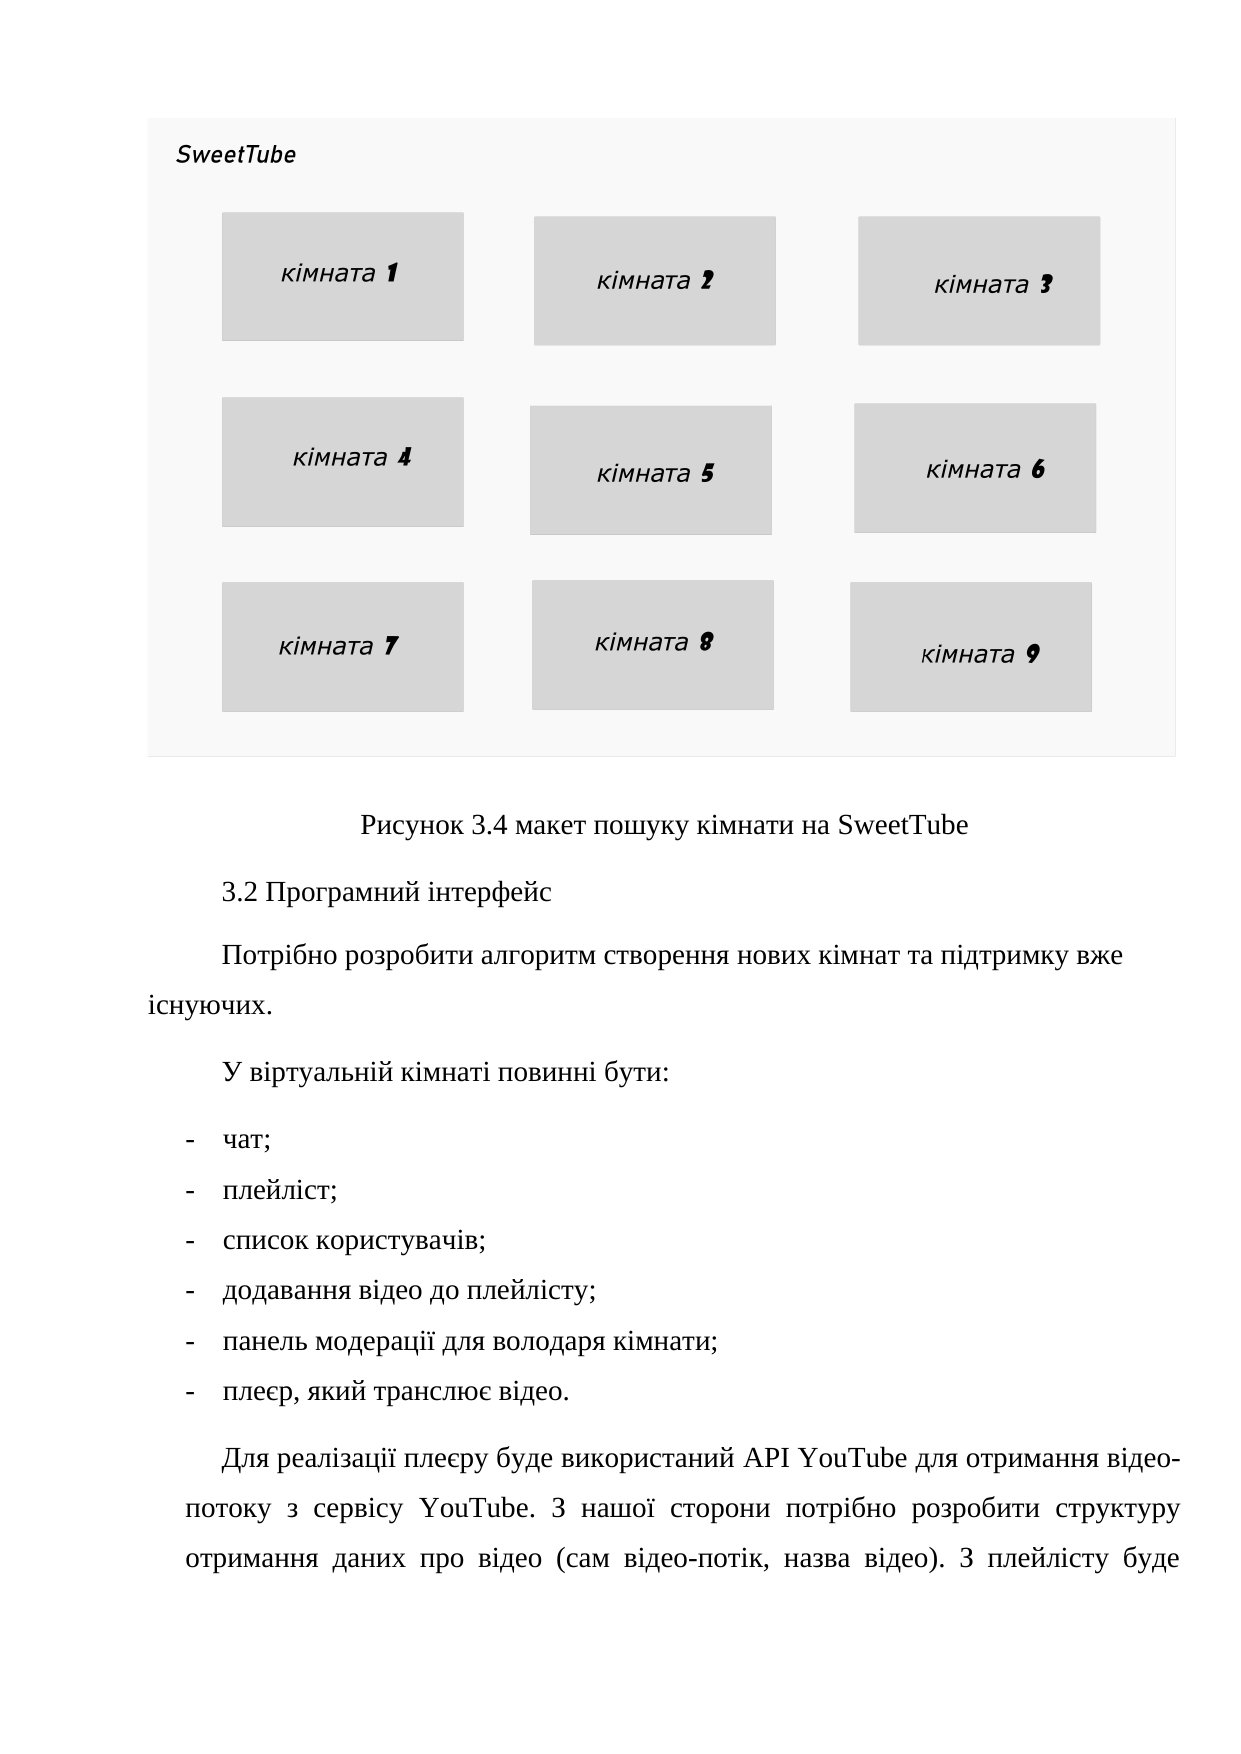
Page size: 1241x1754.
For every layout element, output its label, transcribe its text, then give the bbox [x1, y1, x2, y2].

text Рисунок 3.4 макет пошуку кімнати на SweetTube [148, 807, 1181, 841]
list список користувачів; [185, 1222, 1181, 1256]
subtitle 3.2 Програмний інтерфейс [148, 874, 1181, 908]
list плеєр, який транслює відео. [185, 1373, 1181, 1407]
list чат; [185, 1121, 1181, 1155]
text Потрібно розробити алгоритм створення нових кімнат та підтримку вже існуючих. [148, 937, 1181, 1021]
picture [147, 118, 1182, 766]
list додавання відео до плейлісту; [185, 1272, 1181, 1306]
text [185, 1440, 1181, 1574]
text У віртуальній кімнаті повинні бути: [148, 1054, 1181, 1088]
list плейліст; [185, 1172, 1181, 1205]
list панель модерації для володаря кімнати; [185, 1323, 1181, 1356]
